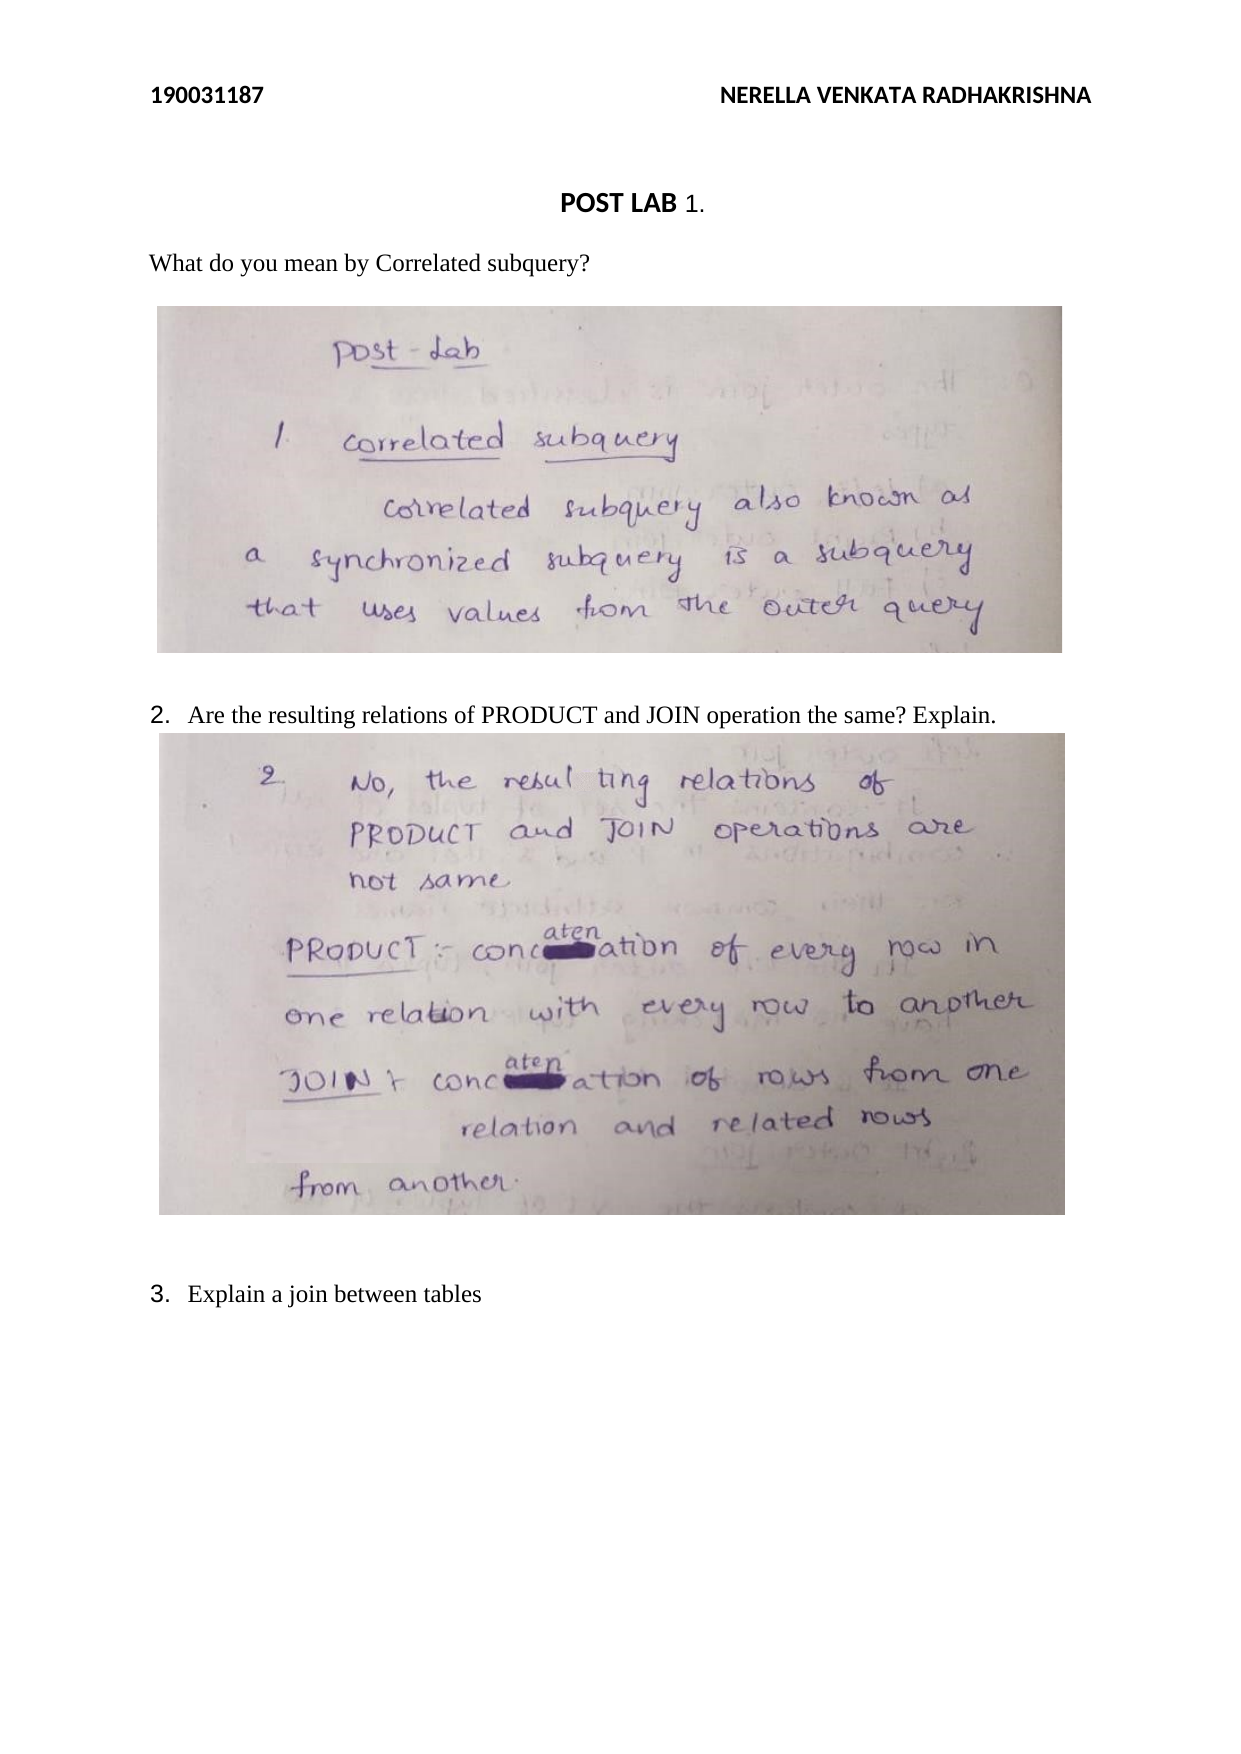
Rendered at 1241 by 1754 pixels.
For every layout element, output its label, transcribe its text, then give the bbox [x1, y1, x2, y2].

text POST LAB 1. What do you mean by Correlated subquery? [148, 184, 705, 277]
list Explain a join between tables [150, 1279, 1020, 1307]
picture [159, 733, 1065, 1215]
list Are the resulting relations of PRODUCT and JOIN operation the same? Explain. [150, 701, 1020, 729]
picture [157, 306, 1063, 653]
